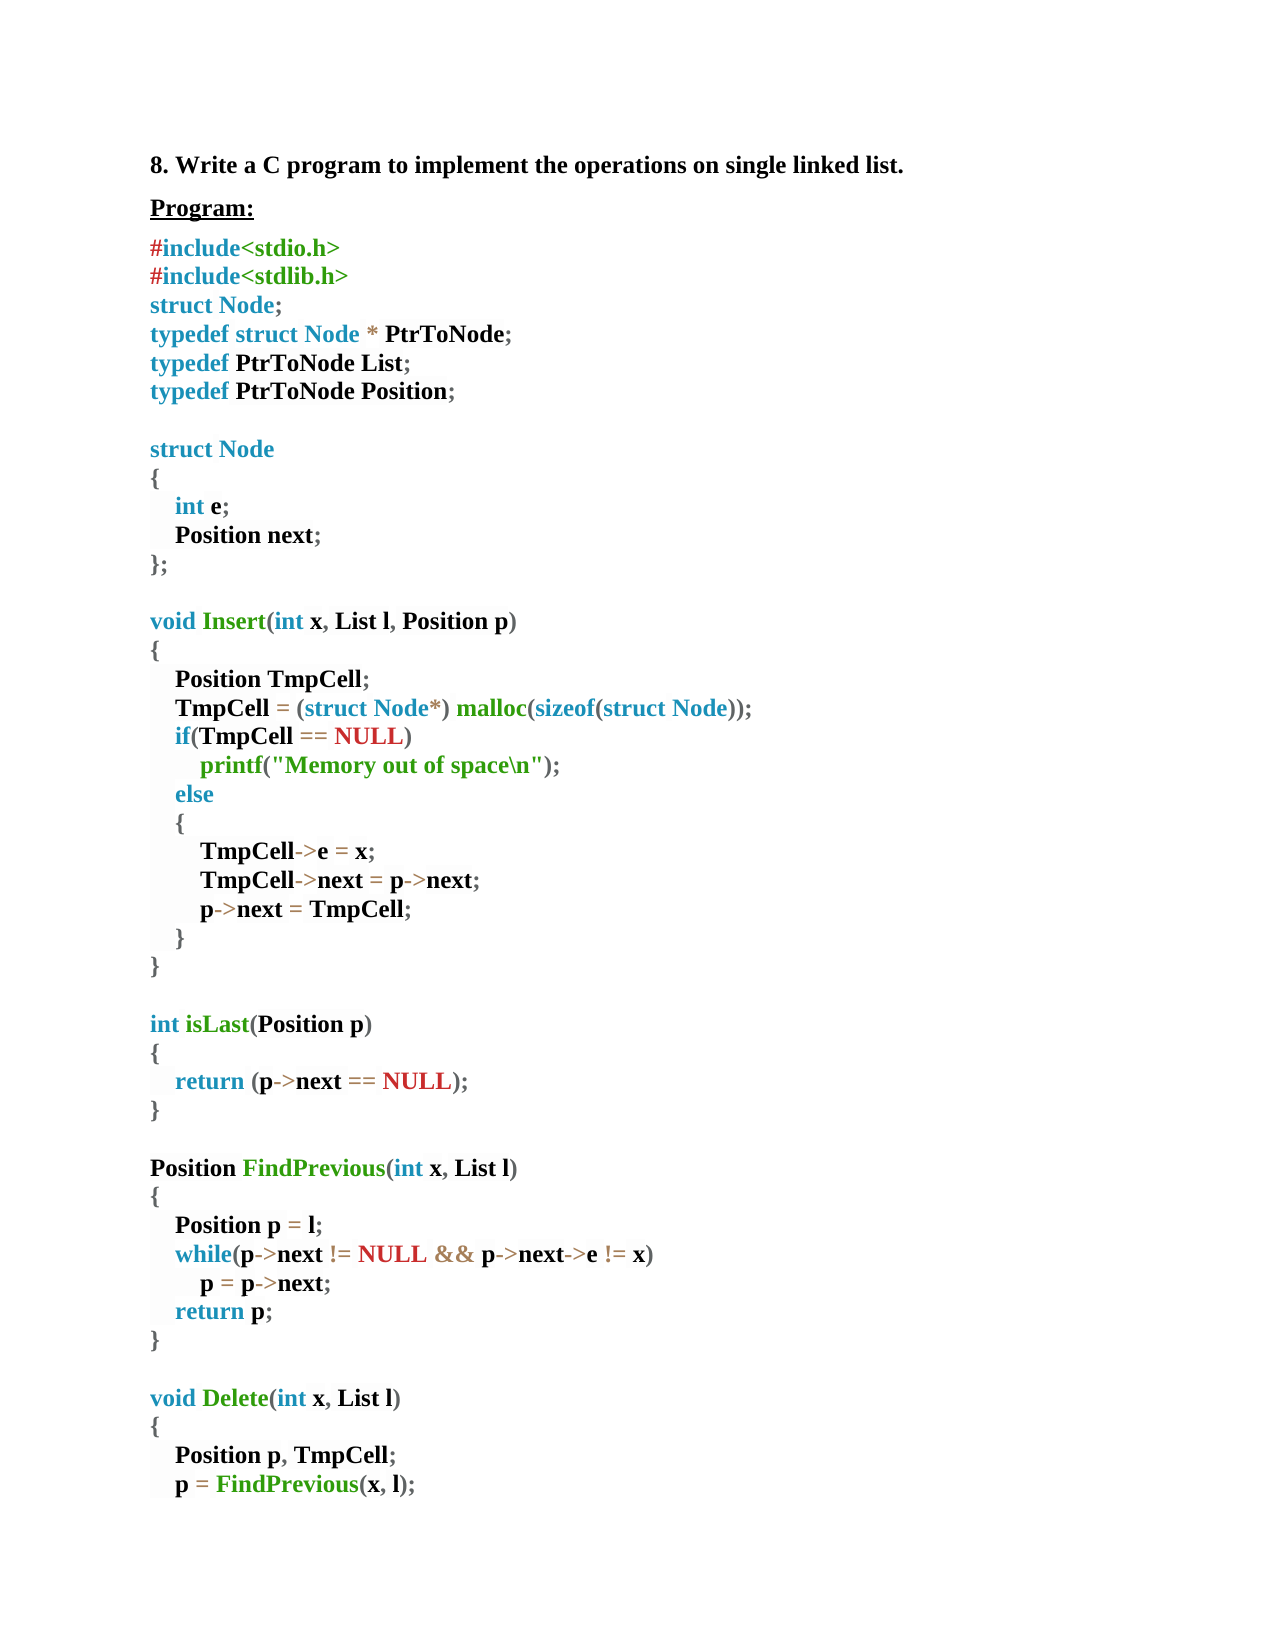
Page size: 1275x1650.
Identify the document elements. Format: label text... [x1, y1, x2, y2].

text else [175, 779, 1125, 808]
text Position TmpCell; [362, 664, 1125, 693]
text p = FindPrevious(x, l); [216, 1469, 367, 1498]
text TmpCell->e = x; [367, 836, 1125, 865]
text void Delete(int x, List l) [202, 1383, 306, 1411]
text int isLast(Position p) [185, 1009, 258, 1038]
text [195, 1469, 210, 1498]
text return (p->next == NULL); [175, 1066, 245, 1095]
text while(p->next != NULL && p->next->e != x) [645, 1239, 1125, 1268]
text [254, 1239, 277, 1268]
text TmpCell->next = p->next; [472, 865, 1125, 894]
text void Delete(int x, List l) [392, 1383, 1125, 1411]
text { [150, 1181, 1125, 1210]
text typedef struct Node * PtrToNode; [150, 319, 229, 348]
text }; [150, 549, 1125, 578]
text struct Node; [219, 290, 1125, 319]
text 8. Write a C program to implement the operations on single linked list. [150, 150, 1125, 179]
text return (p->next == NULL); [382, 1066, 1125, 1095]
text { [175, 808, 1125, 836]
text } [175, 923, 1125, 951]
text printf("Memory out of space\n"); [200, 750, 1125, 779]
text } [150, 951, 1125, 980]
text typedef PtrToNode Position; [447, 376, 1125, 405]
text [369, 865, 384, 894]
text return p; [265, 1296, 1125, 1325]
text #include<stdio.h> [150, 233, 1125, 261]
text struct Node; [150, 290, 213, 319]
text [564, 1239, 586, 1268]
text { [150, 1411, 1125, 1440]
text } [150, 1325, 1125, 1354]
text typedef PtrToNode List; [403, 348, 1125, 376]
text { [150, 635, 1125, 664]
text Position next; [313, 520, 1125, 549]
text } [150, 1095, 1125, 1124]
text TmpCell = (struct Node*) malloc(sizeof(struct Node)); [672, 693, 1125, 721]
text void Insert(int x, List l, Position p) [508, 606, 1125, 635]
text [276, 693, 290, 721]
text Position FindPrevious(int x, List l) [242, 1153, 423, 1181]
text #include<stdlib.h> [150, 261, 1125, 290]
text { [150, 463, 1125, 491]
text int isLast(Position p) [364, 1009, 1125, 1038]
text p = p->next; [323, 1268, 1125, 1296]
text int e; [222, 491, 1125, 520]
text Program: [150, 193, 1125, 222]
text Position p, TmpCell; [388, 1440, 1125, 1469]
text struct Node [219, 434, 1125, 463]
text int e; [175, 491, 204, 520]
text void Insert(int x, List l, Position p) [202, 606, 304, 635]
text Position p = l; [315, 1210, 1125, 1239]
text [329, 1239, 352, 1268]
text typedef PtrToNode List; [150, 348, 229, 376]
text p->next = TmpCell; [404, 894, 1125, 923]
text p = FindPrevious(x, l); [399, 1469, 1125, 1498]
text if(TmpCell == NULL) [334, 721, 1125, 750]
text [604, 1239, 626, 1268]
text typedef struct Node * PtrToNode; [504, 319, 1125, 348]
text { [150, 1038, 1125, 1066]
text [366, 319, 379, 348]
text Position FindPrevious(int x, List l) [509, 1153, 1125, 1181]
text return p; [175, 1296, 245, 1325]
text struct Node [150, 434, 213, 463]
text TmpCell = (struct Node*) malloc(sizeof(struct Node)); [456, 693, 666, 721]
text typedef PtrToNode Position; [150, 376, 229, 405]
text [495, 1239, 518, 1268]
